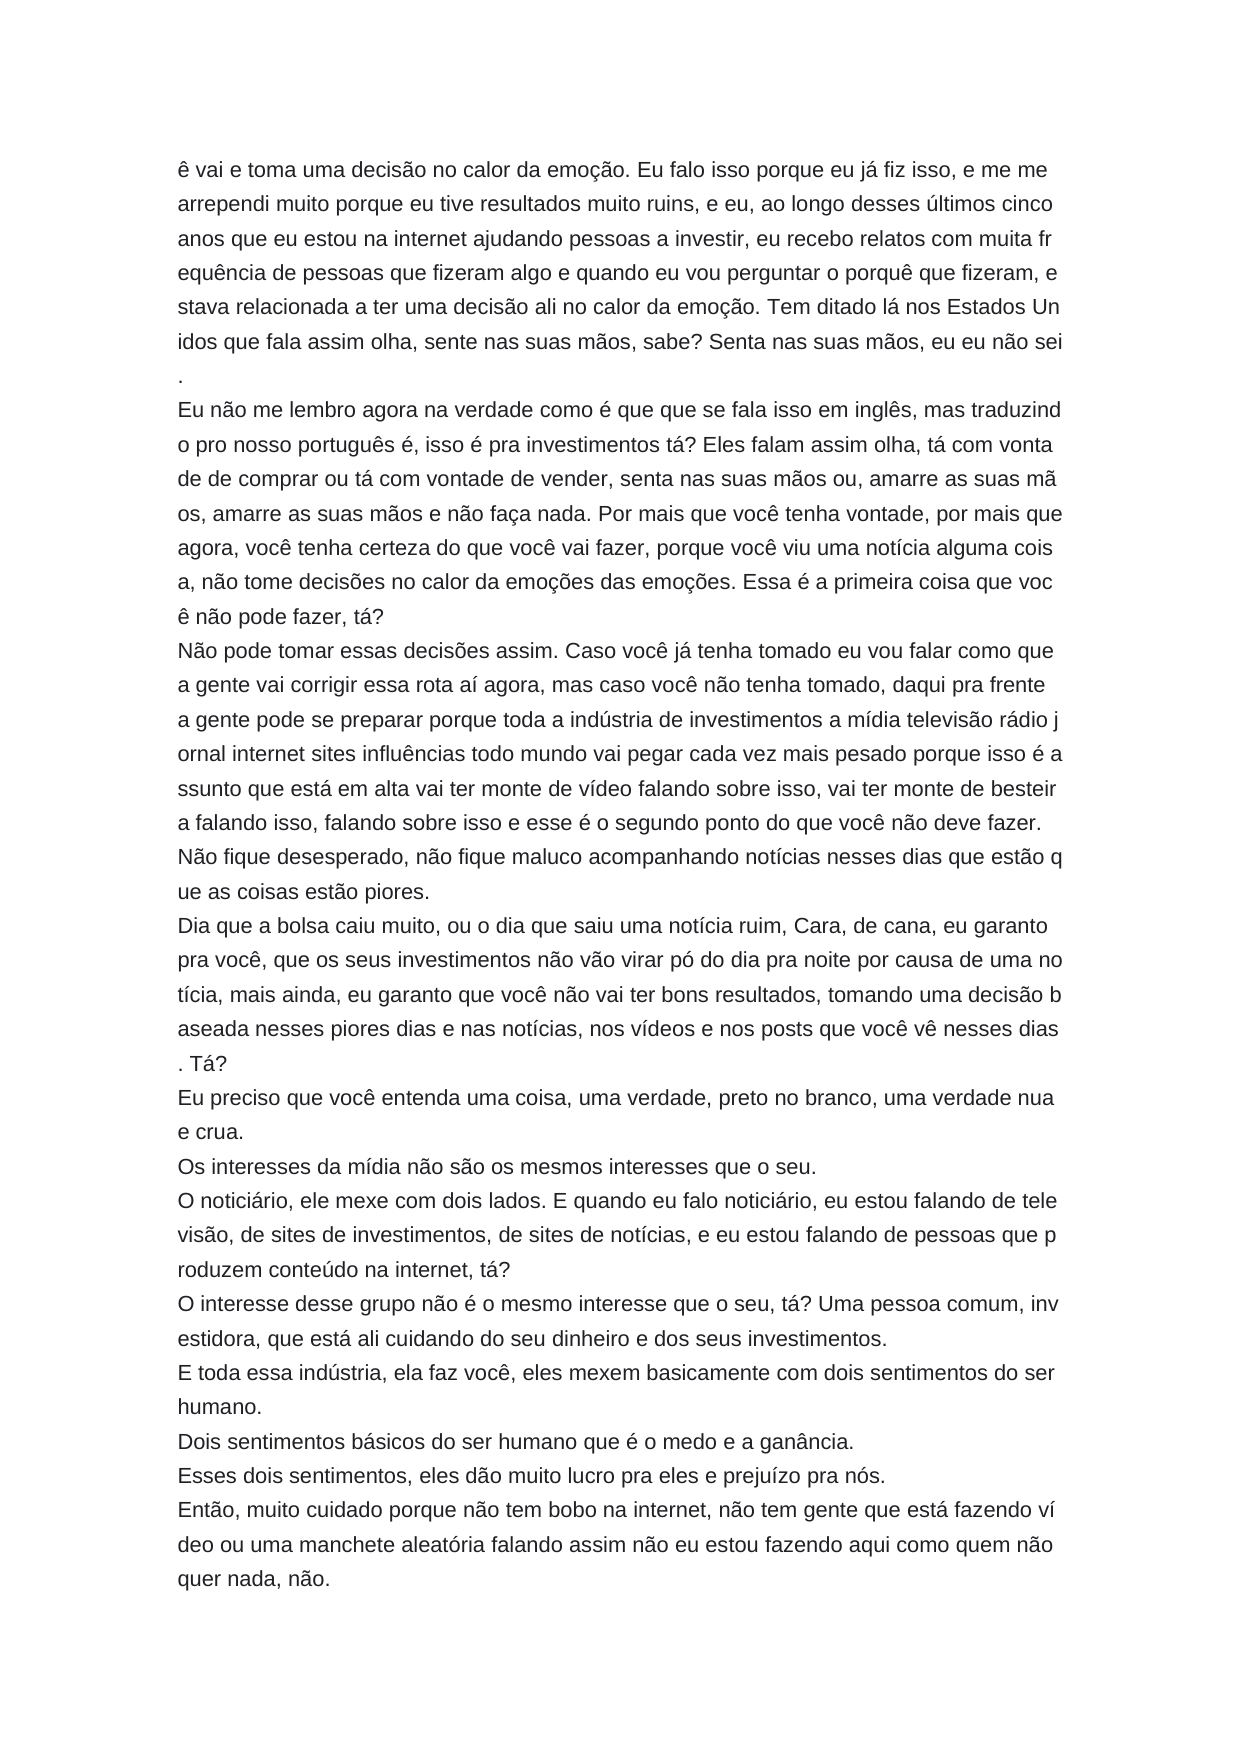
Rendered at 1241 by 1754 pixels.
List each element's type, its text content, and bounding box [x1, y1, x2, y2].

text Dois sentimentos básicos do ser humano que é o medo e a ganância. [177, 1419, 1063, 1454]
text Então, muito cuidado porque não tem bobo na internet, não tem gente que está fazendo vídeo ou uma manchete aleatória falando assim não eu estou fazendo aqui como quem não quer nada, não. [177, 1488, 1063, 1591]
text Eu preciso que você entenda uma coisa, uma verdade, preto no branco, uma verdade nua e crua. [177, 1076, 1063, 1144]
text O noticiário, ele mexe com dois lados. E quando eu falo noticiário, eu estou falando de televisão, de sites de investimentos, de sites de notícias, e eu estou falando de pessoas que produzem conteúdo na internet, tá? [177, 1179, 1063, 1282]
text O interesse desse grupo não é o mesmo interesse que o seu, tá? Uma pessoa comum, investidora, que está ali cuidando do seu dinheiro e dos seus investimentos. [177, 1282, 1063, 1351]
text Os interesses da mídia não são os mesmos interesses que o seu. [177, 1144, 1063, 1179]
text Dia que a bolsa caiu muito, ou o dia que saiu uma notícia ruim, Cara, de cana, eu garanto pra você, que os seus investimentos não vão virar pó do dia pra noite por causa de uma notícia, mais ainda, eu garanto que você não vai ter bons resultados, tomando uma decisão baseada nesses piores dias e nas notícias, nos vídeos e nos posts que você vê nesses dias. Tá? [177, 904, 1063, 1076]
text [177, 148, 1063, 388]
text Esses dois sentimentos, eles dão muito lucro pra eles e prejuízo pra nós. [177, 1454, 1063, 1488]
text Não pode tomar essas decisões assim. Caso você já tenha tomado eu vou falar como que a gente vai corrigir essa rota aí agora, mas caso você não tenha tomado, daqui pra frente a gente pode se preparar porque toda a indústria de investimentos a mídia televisão rádio jornal internet sites influências todo mundo vai pegar cada vez mais pesado porque isso é assunto que está em alta vai ter monte de vídeo falando sobre isso, vai ter monte de besteira falando isso, falando sobre isso e esse é o segundo ponto do que você não deve fazer. [177, 629, 1063, 835]
text Eu não me lembro agora na verdade como é que que se fala isso em inglês, mas traduzindo pro nosso português é, isso é pra investimentos tá? Eles falam assim olha, tá com vontade de comprar ou tá com vontade de vender, senta nas suas mãos ou, amarre as suas mãos, amarre as suas mãos e não faça nada. Por mais que você tenha vontade, por mais que agora, você tenha certeza do que você vai fazer, porque você viu uma notícia alguma coisa, não tome decisões no calor da emoções das emoções. Essa é a primeira coisa que você não pode fazer, tá? [177, 388, 1063, 629]
text E toda essa indústria, ela faz você, eles mexem basicamente com dois sentimentos do ser humano. [177, 1351, 1063, 1419]
text Não fique desesperado, não fique maluco acompanhando notícias nesses dias que estão que as coisas estão piores. [177, 835, 1063, 904]
